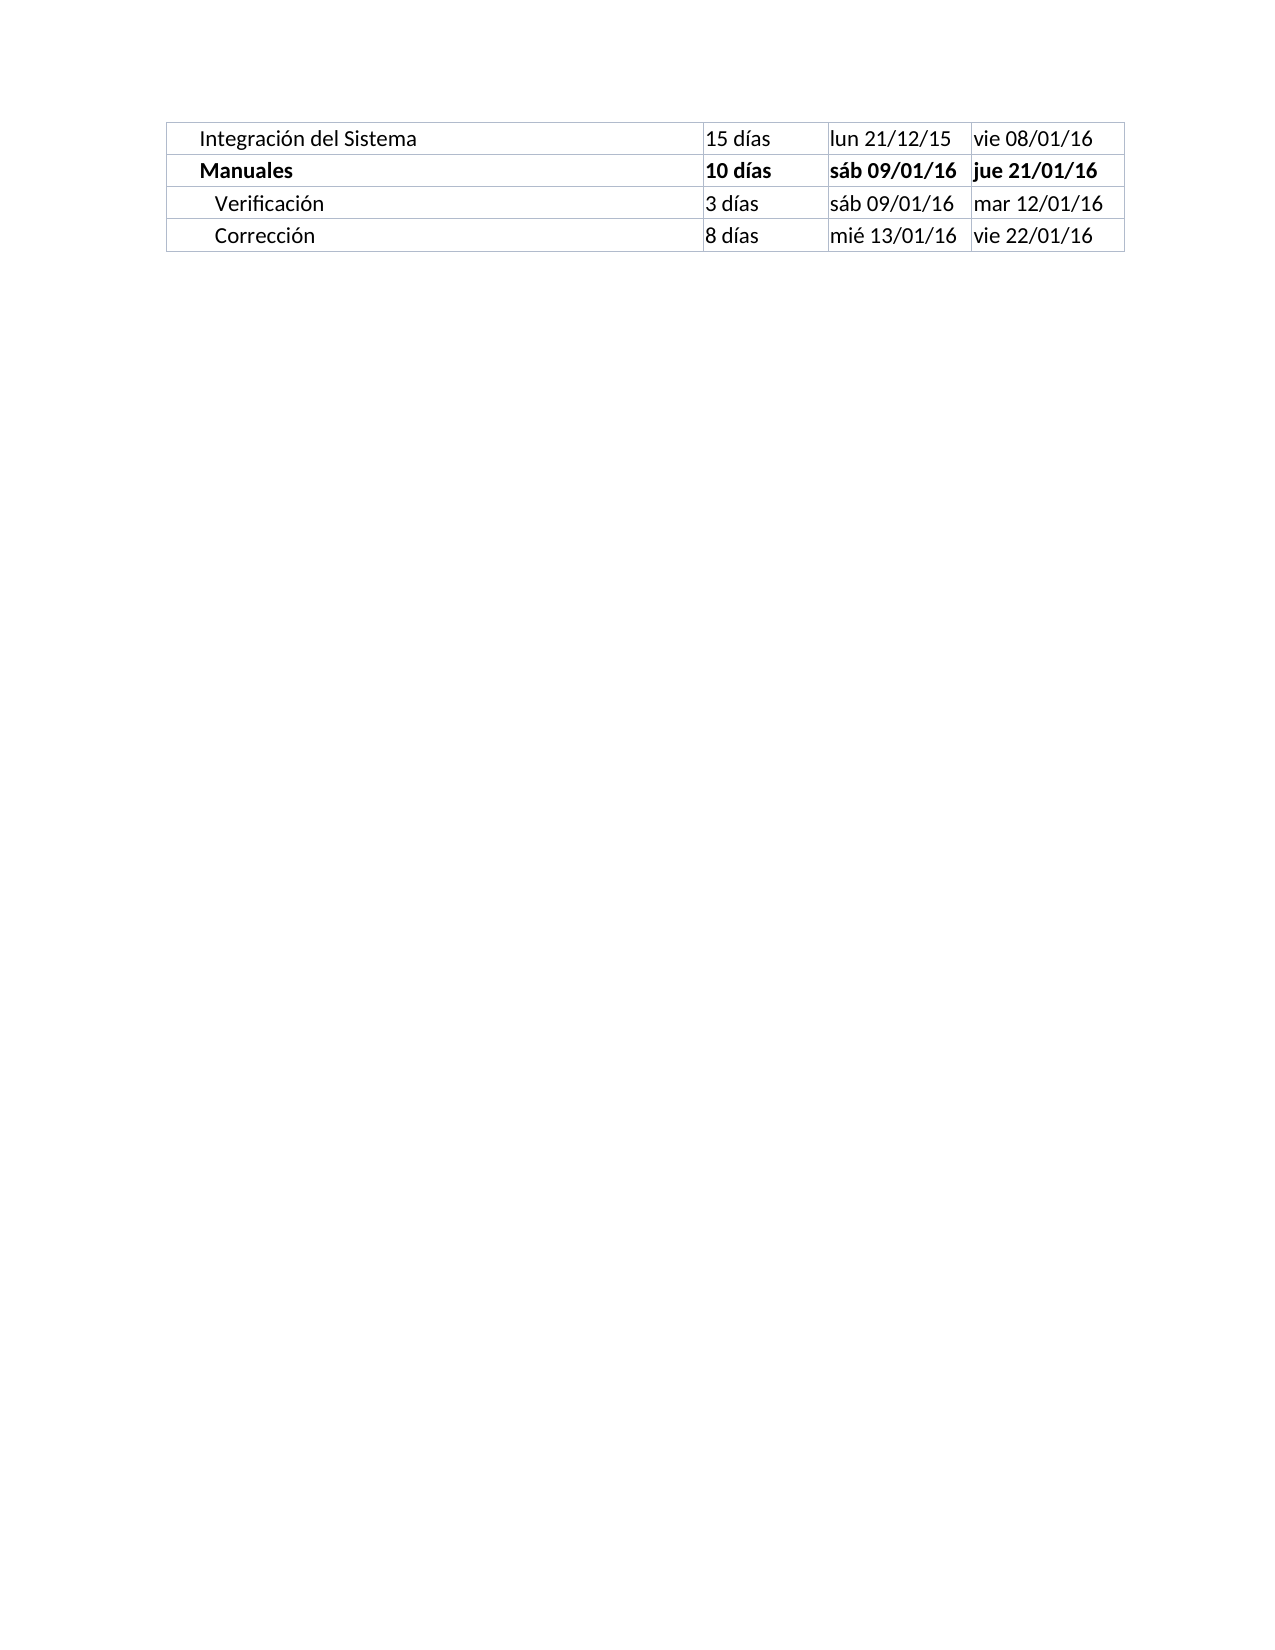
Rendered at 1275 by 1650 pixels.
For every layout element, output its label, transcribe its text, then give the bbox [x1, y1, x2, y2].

table_cell Manuales [167, 155, 703, 186]
table_cell Corrección [167, 219, 703, 251]
table_cell vie 08/01/16 [972, 123, 1124, 154]
table_cell Integración del Sistema [167, 123, 703, 154]
table_cell mié 13/01/16 [829, 219, 971, 251]
table_cell vie 22/01/16 [972, 219, 1124, 251]
table_cell 3 días [704, 187, 828, 218]
table_cell jue 21/01/16 [972, 155, 1124, 186]
table_cell Verificación [167, 187, 703, 218]
table_cell sáb 09/01/16 [829, 155, 971, 186]
table_cell 15 días [704, 123, 828, 154]
table_cell 10 días [704, 155, 828, 186]
table_cell mar 12/01/16 [972, 187, 1124, 218]
table_cell 8 días [704, 219, 828, 251]
table_cell lun 21/12/15 [829, 123, 971, 154]
table_cell sáb 09/01/16 [829, 187, 971, 218]
